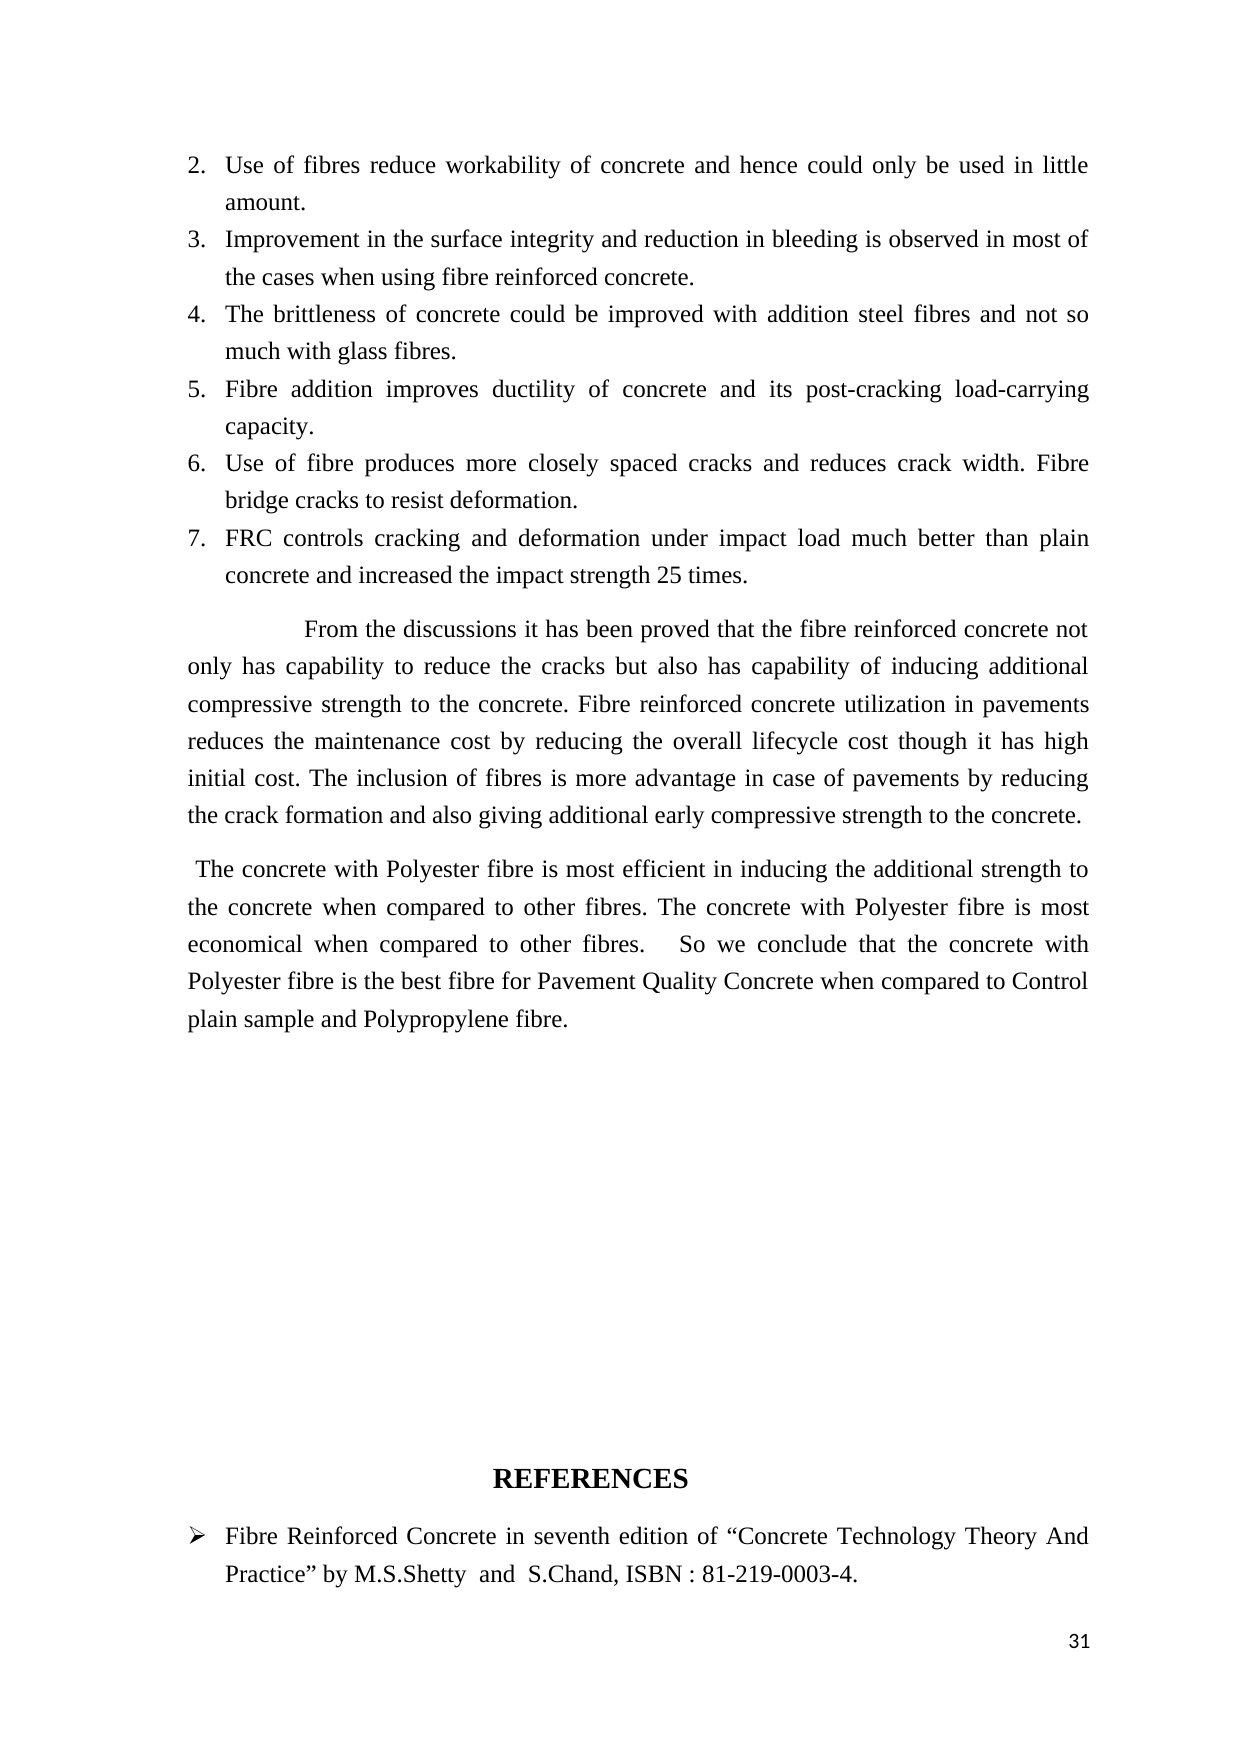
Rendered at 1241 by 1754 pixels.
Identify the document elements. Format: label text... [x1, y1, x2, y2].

list FRC controls cracking and deformation under impact load much better than plain concrete and increased the impact strength 25 times. [187, 523, 1090, 589]
list The brittleness of concrete could be improved with addition steel fibres and not so much with glass fibres. [187, 299, 1090, 365]
list Use of fibres reduce workability of concrete and hence could only be used in little amount. [187, 150, 1090, 216]
list Improvement in the surface integrity and reduction in bleeding is observed in most of the cases when using fibre reinforced concrete. [187, 224, 1090, 291]
list Fibre Reinforced Concrete in seventh edition of “Concrete Technology Theory And Practice” by M.S.Shetty and S.Chand, ISBN : 81-219-0003-4. [187, 1521, 1090, 1587]
text From the discussions it has been proved that the fibre reinforced concrete not only has capability to reduce the cracks but also has capability of inducing additional compressive strength to the concrete. Fibre reinforced concrete utilization in pavements reduces the maintenance cost by reducing the overall lifecycle cost though it has high initial cost. The inclusion of fibres is more advantage in case of pavements by reducing the crack formation and also giving additional early compressive strength to the concrete. [187, 614, 1090, 829]
text The concrete with Polyester fibre is most efficient in inducing the additional strength to the concrete when compared to other fibres. The concrete with Polyester fibre is most economical when compared to other fibres. So we conclude that the concrete with Polyester fibre is the best fibre for Pavement Quality Concrete when compared to Control plain sample and Polypropylene fibre. [187, 854, 1090, 1032]
text REFERENCES [150, 1461, 1090, 1495]
list Use of fibre produces more closely spaced cracks and reduces crack width. Fibre bridge cracks to resist deformation. [187, 448, 1090, 514]
list Fibre addition improves ductility of concrete and its post-cracking load-carrying capacity. [187, 374, 1090, 440]
